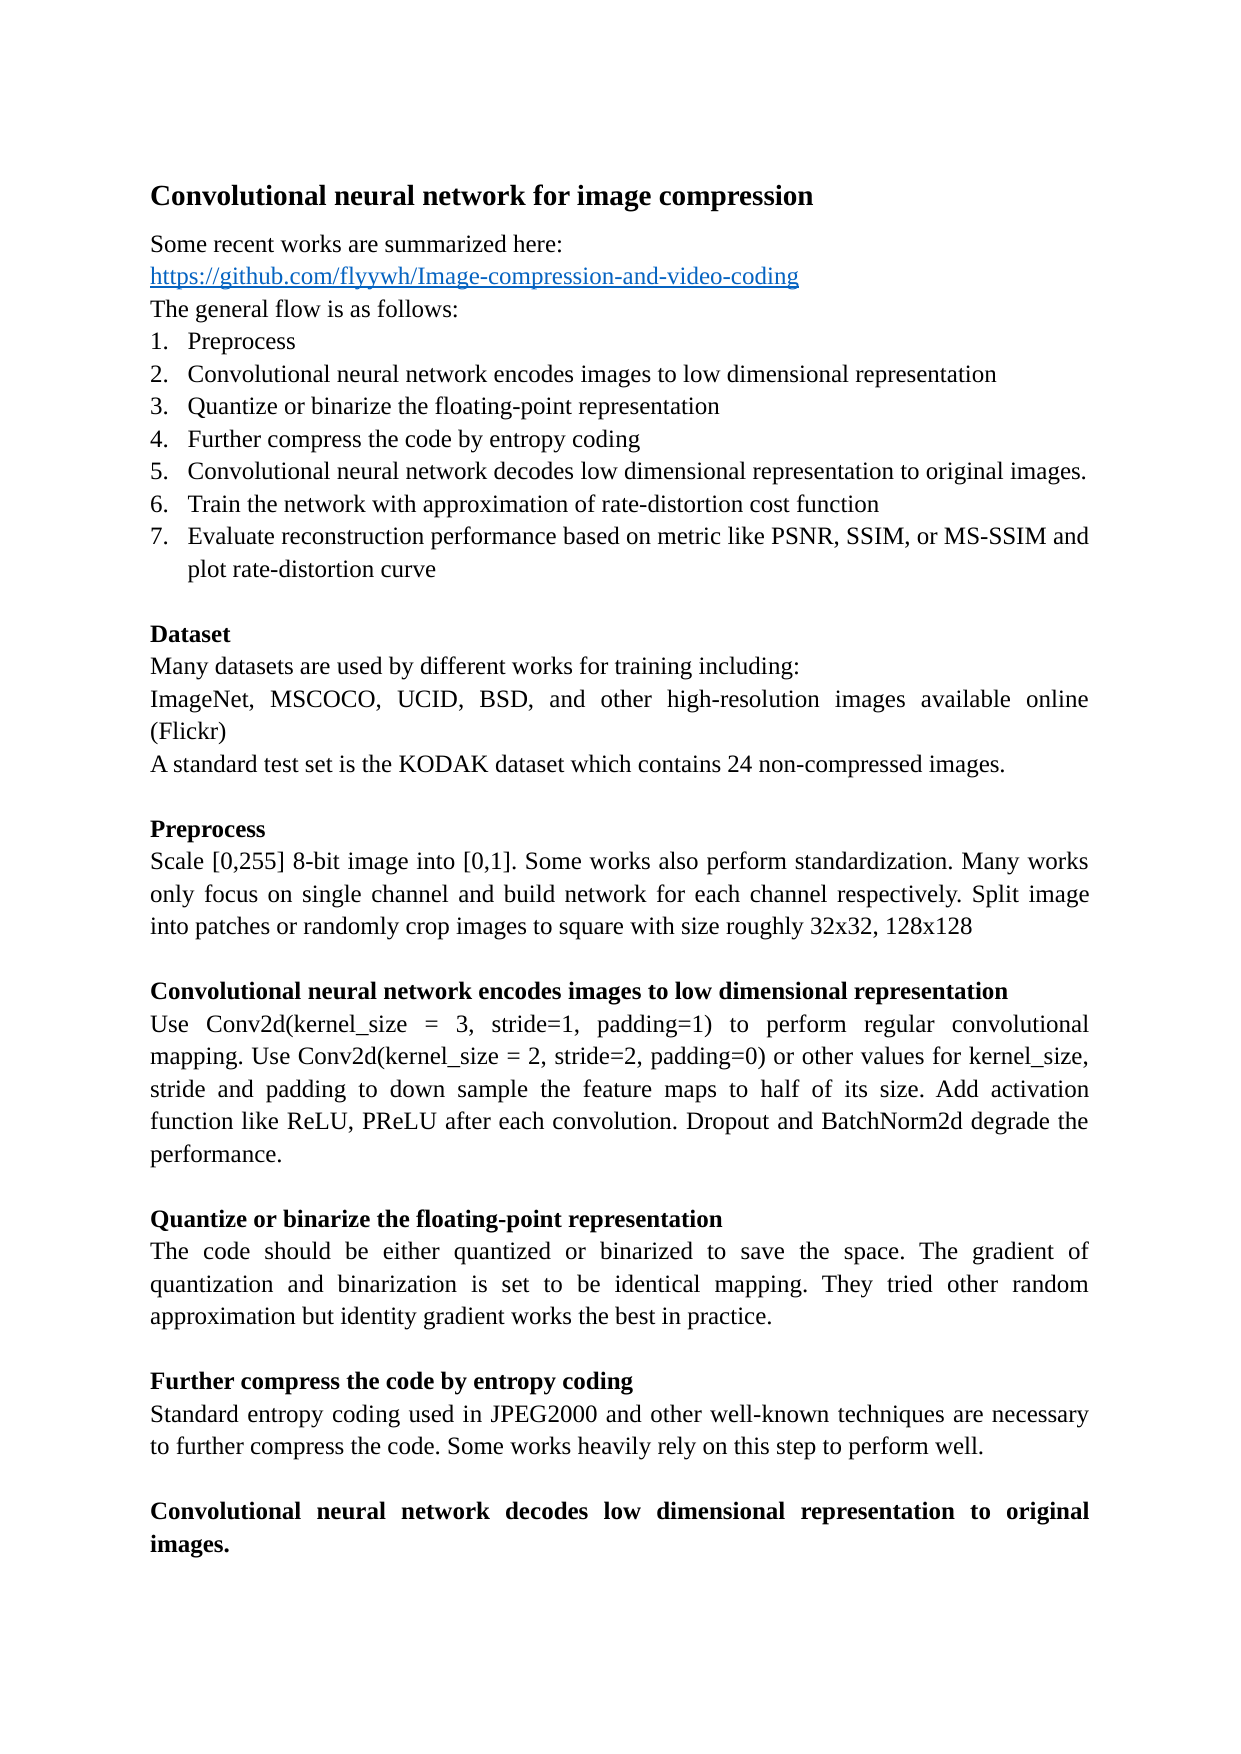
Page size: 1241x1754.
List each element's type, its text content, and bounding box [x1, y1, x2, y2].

list Many datasets are used by different works for training including: [150, 649, 1090, 682]
list Convolutional neural network encodes images to low dimensional representation [150, 357, 1090, 389]
list Quantize or binarize the floating-point representation [150, 389, 1090, 422]
text Further compress the code by entropy coding [150, 1364, 1090, 1397]
text Convolutional neural network encodes images to low dimensional representation [150, 974, 1090, 1007]
list A standard test set is the KODAK dataset which contains 24 non-compressed images. [150, 747, 1090, 779]
list Preprocess [150, 324, 1090, 357]
text Convolutional neural network for image compression [150, 162, 1090, 227]
list Preprocess [150, 812, 1090, 844]
list Scale [0,255] 8-bit image into [0,1]. Some works also perform standardization. Many works only focus on single channel and build network for each channel respectively. Split image into patches or randomly crop images to square with size roughly 32x32, 128x128 [150, 844, 1090, 942]
list Dataset [150, 617, 1090, 649]
text Convolutional neural network decodes low dimensional representation to original images. [150, 1494, 1090, 1559]
text Quantize or binarize the floating-point representation [150, 1202, 1090, 1234]
list Evaluate reconstruction performance based on metric like PSNR, SSIM, or MS-SSIM and plot rate-distortion curve [150, 519, 1090, 584]
list Convolutional neural network decodes low dimensional representation to original images. [150, 454, 1090, 487]
text The general flow is as follows: [150, 292, 1090, 324]
text The code should be either quantized or binarized to save the space. The gradient of quantization and binarization is set to be identical mapping. They tried other random approximation but identity gradient works the best in practice. [150, 1234, 1090, 1332]
list Use Conv2d(kernel_size = 3, stride=1, padding=1) to perform regular convolutional mapping. Use Conv2d(kernel_size = 2, stride=2, padding=0) or other values for kernel_size, stride and padding to down sample the feature maps to half of its size. Add activation function like ReLU, PReLU after each convolution. Dropout and BatchNorm2d degrade the performance. [150, 1007, 1090, 1169]
text https://github.com/flyywh/Image-compression-and-video-coding [150, 259, 1090, 292]
text Some recent works are summarized here: [150, 227, 1090, 259]
text Standard entropy coding used in JPEG2000 and other well-known techniques are necessary to further compress the code. Some works heavily rely on this step to perform well. [150, 1397, 1090, 1462]
list ImageNet, MSCOCO, UCID, BSD, and other high-resolution images available online (Flickr) [150, 682, 1090, 747]
list Further compress the code by entropy coding [150, 422, 1090, 454]
list Train the network with approximation of rate-distortion cost function [150, 487, 1090, 519]
